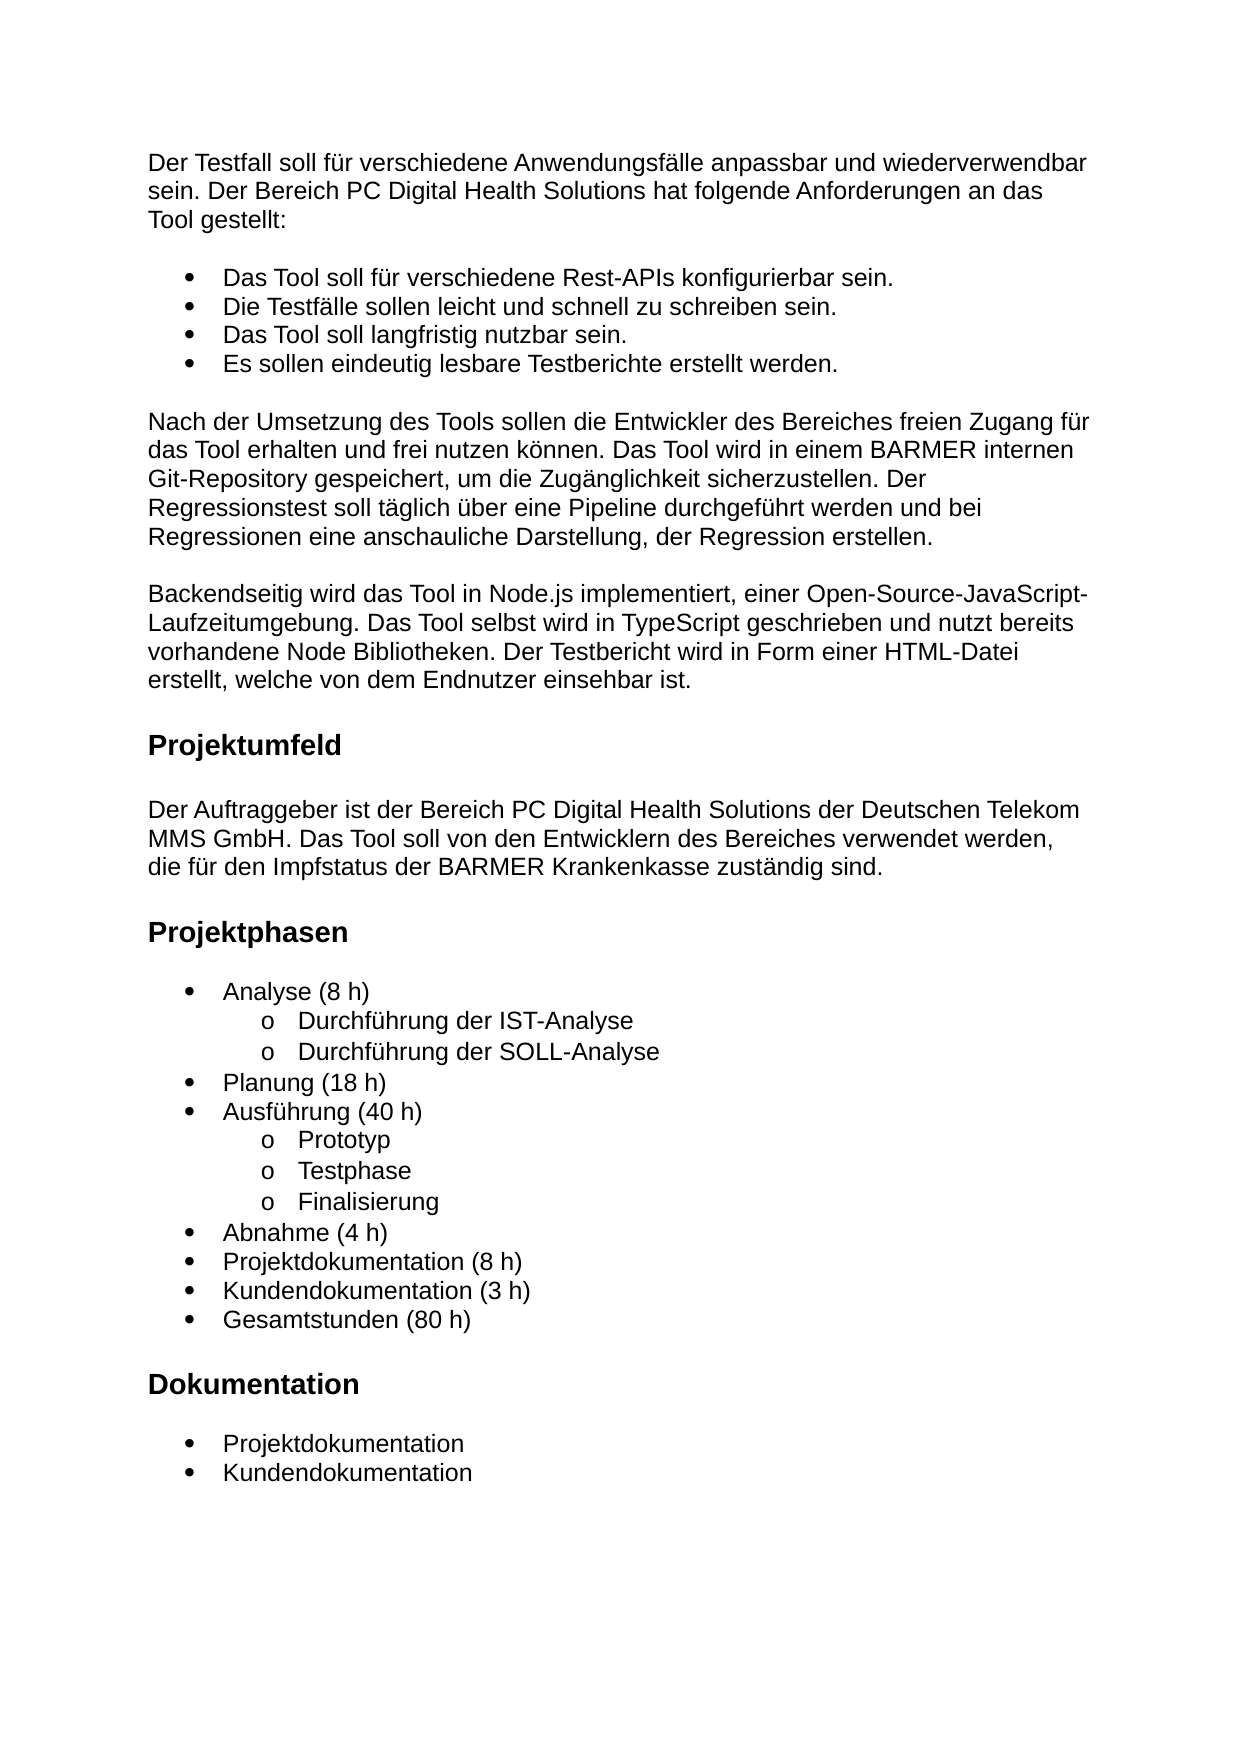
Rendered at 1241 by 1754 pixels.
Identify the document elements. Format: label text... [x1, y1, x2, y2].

list Das Tool soll langfristig nutzbar sein. [185, 320, 1093, 349]
list Durchführung der SOLL-Analyse [260, 1037, 1093, 1068]
list Durchführung der IST-Analyse [260, 1006, 1093, 1037]
list Es sollen eindeutig lesbare Testberichte erstellt werden. [185, 349, 1093, 378]
list Projektdokumentation [185, 1429, 1093, 1458]
list Ausführung (40 h) [185, 1097, 1093, 1125]
text Der Auftraggeber ist der Bereich PC Digital Health Solutions der Deutschen Telekom MMS GmbH. Das Tool soll von den Entwicklern des Bereiches verwendet werden, die für den Impfstatus der BARMER Krankenkasse zuständig sind. [148, 795, 1093, 881]
list Prototyp [260, 1125, 1093, 1156]
list Die Testfälle sollen leicht und schnell zu schreiben sein. [185, 291, 1093, 320]
text Projektphasen [148, 915, 1093, 948]
text Nach der Umsetzung des Tools sollen die Entwickler des Bereiches freien Zugang für das Tool erhalten und frei nutzen können. Das Tool wird in einem BARMER internen Git-Repository gespeichert, um die Zugänglichkeit sicherzustellen. Der Regressionstest soll täglich über eine Pipeline durchgeführt werden und bei Regressionen eine anschauliche Darstellung, der Regression erstellen. [148, 407, 1093, 551]
list Das Tool soll für verschiedene Rest-APIs konfigurierbar sein. [185, 263, 1093, 291]
list Kundendokumentation (3 h) [185, 1276, 1093, 1305]
list Abnahme (4 h) [185, 1218, 1093, 1247]
list Kundendokumentation [185, 1458, 1093, 1487]
list Projektdokumentation (8 h) [185, 1247, 1093, 1276]
text Backendseitig wird das Tool in Node.js implementiert, einer Open-Source-JavaScript-Laufzeitumgebung. Das Tool selbst wird in TypeScript geschrieben und nutzt bereits vorhandene Node Bibliotheken. Der Testbericht wird in Form einer HTML-Datei erstellt, welche von dem Endnutzer einsehbar ist. [148, 579, 1093, 694]
list Gesamtstunden (80 h) [185, 1305, 1093, 1334]
text Dokumentation [148, 1367, 1093, 1401]
list Planung (18 h) [185, 1068, 1093, 1097]
list Analyse (8 h) [185, 977, 1093, 1006]
text Der Testfall soll für verschiedene Anwendungsfälle anpassbar und wiederverwendbar sein. Der Bereich PC Digital Health Solutions hat folgende Anforderungen an das Tool gestellt: [148, 148, 1093, 234]
list Testphase [260, 1156, 1093, 1187]
list Finalisierung [260, 1187, 1093, 1218]
text Projektumfeld [148, 728, 1093, 761]
